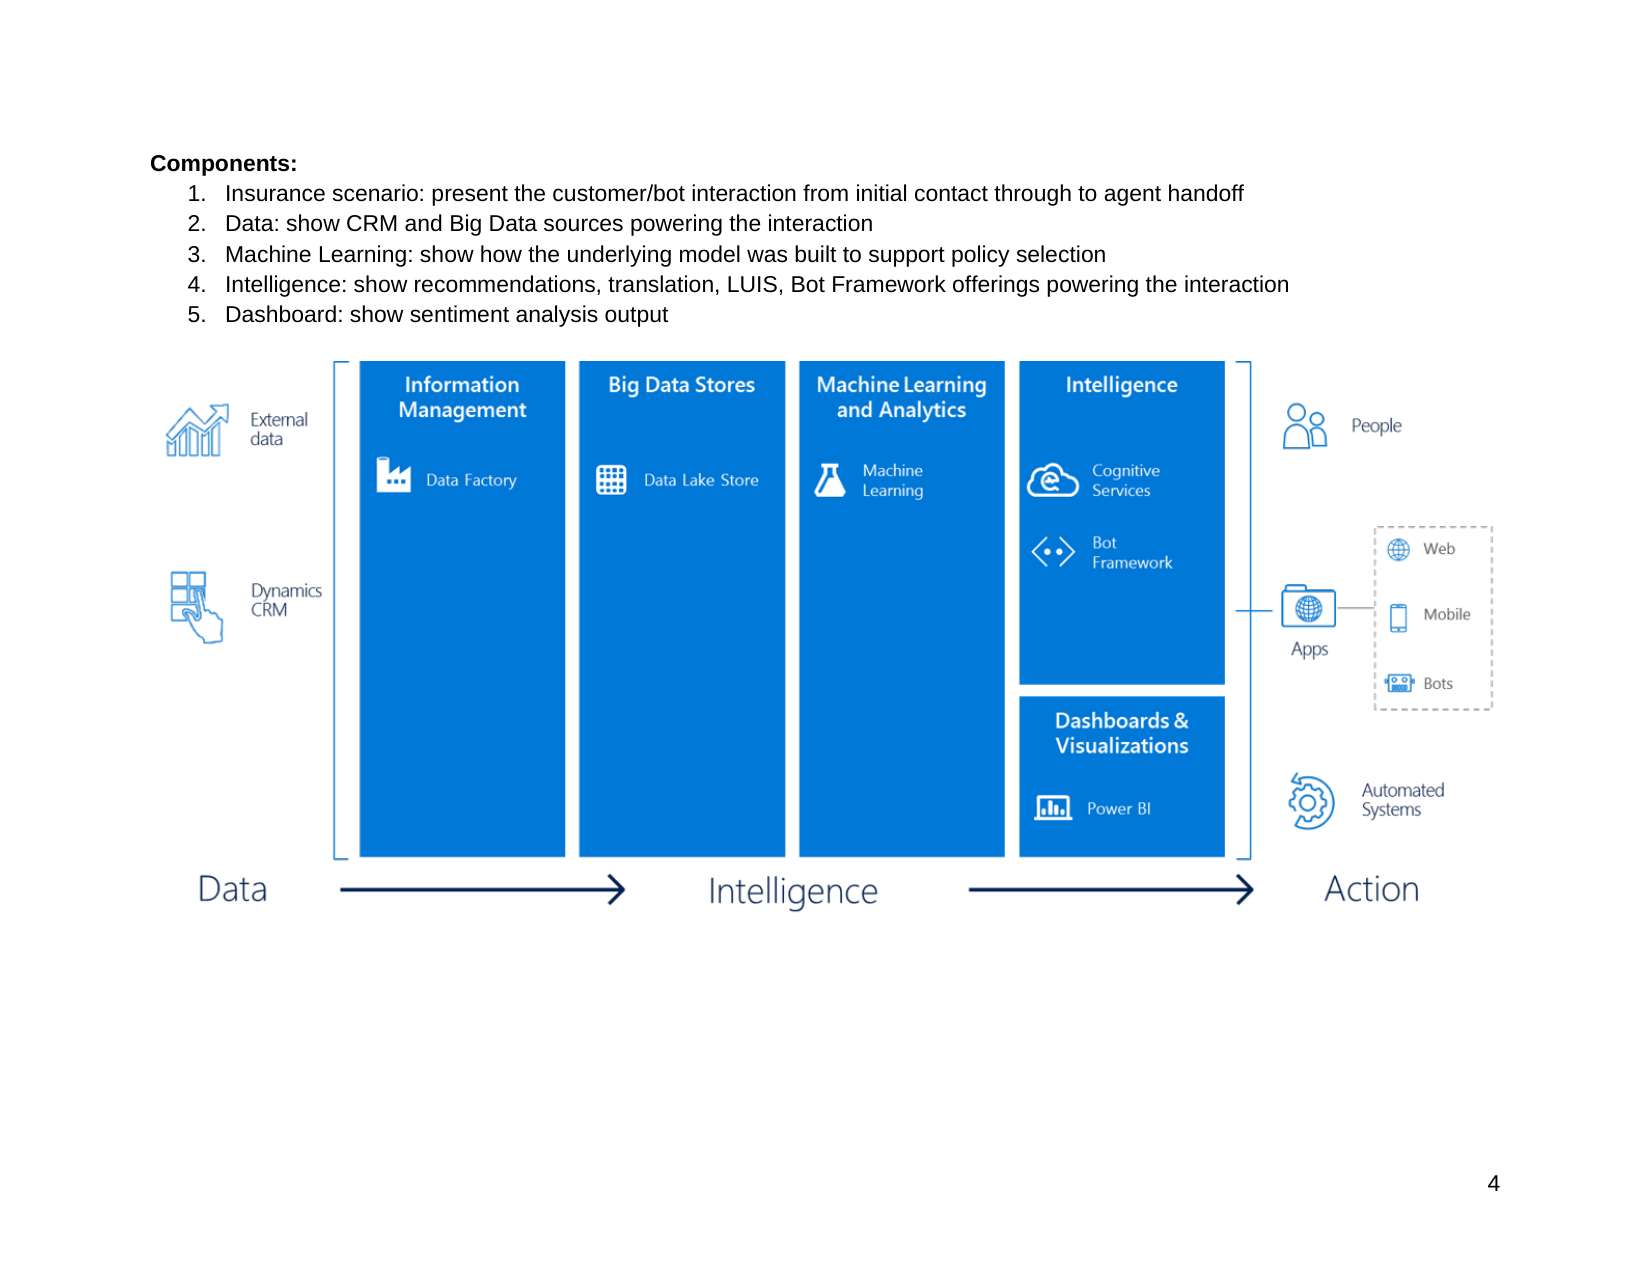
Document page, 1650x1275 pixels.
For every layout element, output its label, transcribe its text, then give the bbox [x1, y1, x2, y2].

list Data: show CRM and Big Data sources powering the interaction [187, 210, 1500, 237]
list Dashboard: show sentiment analysis output [187, 301, 1500, 327]
list Intelligence: show recommendations, translation, LUIS, Bot Framework offerings powering the interaction [187, 271, 1500, 297]
list Insurance scenario: present the customer/bot interaction from initial contact through to agent handoff [187, 180, 1500, 207]
text Components: [150, 150, 1500, 176]
picture [150, 361, 1500, 933]
list Machine Learning: show how the underlying model was built to support policy selection [187, 241, 1500, 267]
